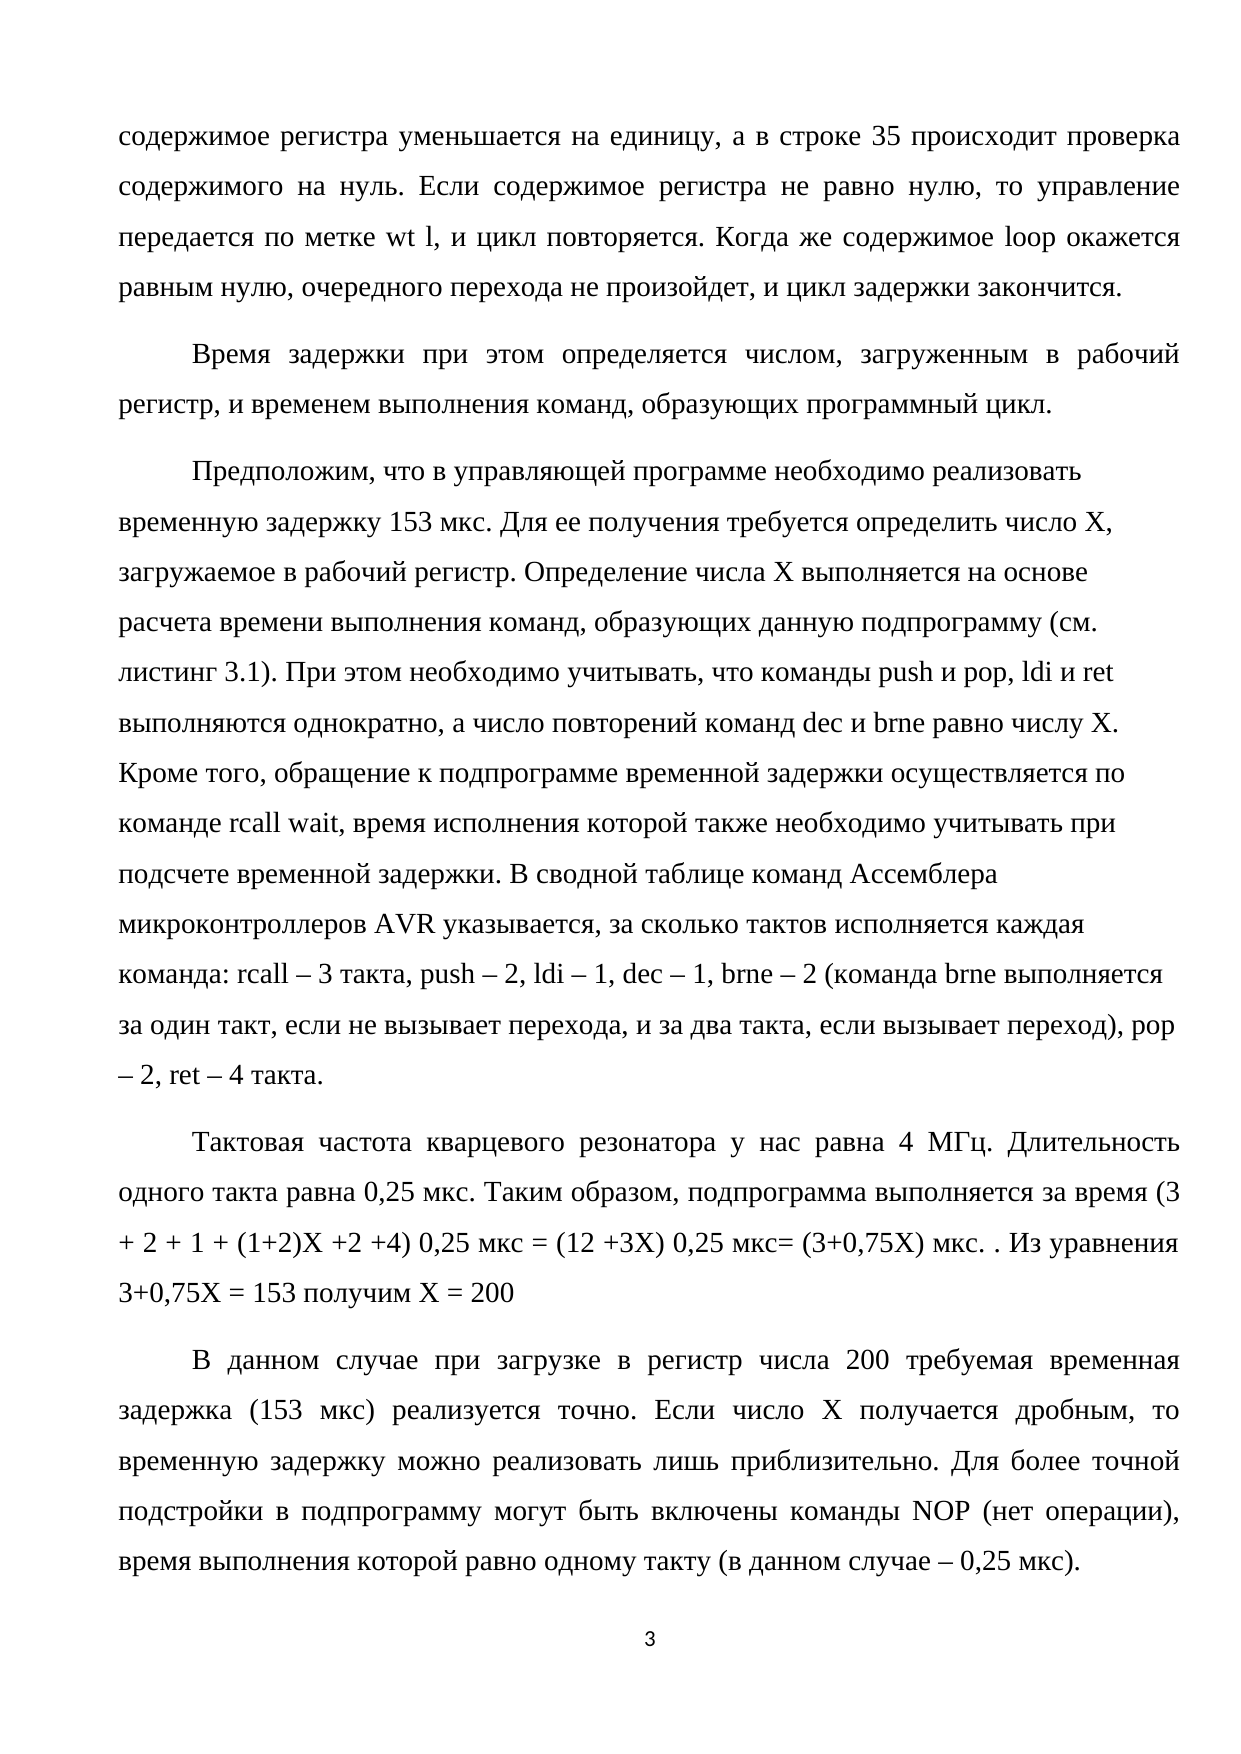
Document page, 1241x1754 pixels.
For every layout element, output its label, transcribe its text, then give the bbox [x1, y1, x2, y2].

text В данном случае при загрузке в регистр числа 200 требуемая временная задержка (153 мкс) реализуется точно. Если число Х получается дробным, то временную задержку можно реализовать лишь приблизительно. Для более точной подстройки в подпрограмму могут быть включены команды NOP (нет операции), время выполнения которой равно одному такту (в данном случае – 0,25 мкс). [118, 1342, 1181, 1577]
text Предположим, что в управляющей программе необходимо реализовать временную задержку 153 мкс. Для ее получения требуется определить число Х, загружаемое в рабочий регистр. Определение числа Х выполняется на основе расчета времени выполнения команд, образующих данную подпрограмму (см. листинг 3.1). При этом необходимо учитывать, что команды push и pop, ldi и ret выполняются однократно, а число повторений команд dec и brne равно числу Х. Кроме того, обращение к подпрограмме временной задержки осуществляется по команде rcall wait, время исполнения которой также необходимо учитывать при подсчете временной задержки. В сводной таблице команд Ассемблера микроконтроллеров AVR указывается, за сколько тактов исполняется каждая команда: rcall – 3 такта, push – 2, ldi – 1, dec – 1, brne – 2 (команда brne выполняется за один такт, если не вызывает перехода, и за два такта, если вызывает переход), pop – 2, ret – 4 такта. [118, 453, 1181, 1091]
text Тактовая частота кварцевого резонатора у нас равна 4 МГц. Длительность одного такта равна 0,25 мкс. Таким образом, подпрограмма выполняется за время (3 + 2 + 1 + (1+2)Х +2 +4) 0,25 мкс = (12 +3Х) 0,25 мкс= (3+0,75Х) мкс. . Из уравнения 3+0,75Х = 153 получим Х = 200 [118, 1124, 1181, 1308]
text Время задержки при этом определяется числом, загруженным в рабочий регистр, и временем выполнения команд, образующих программный цикл. [118, 336, 1181, 420]
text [118, 118, 1181, 303]
